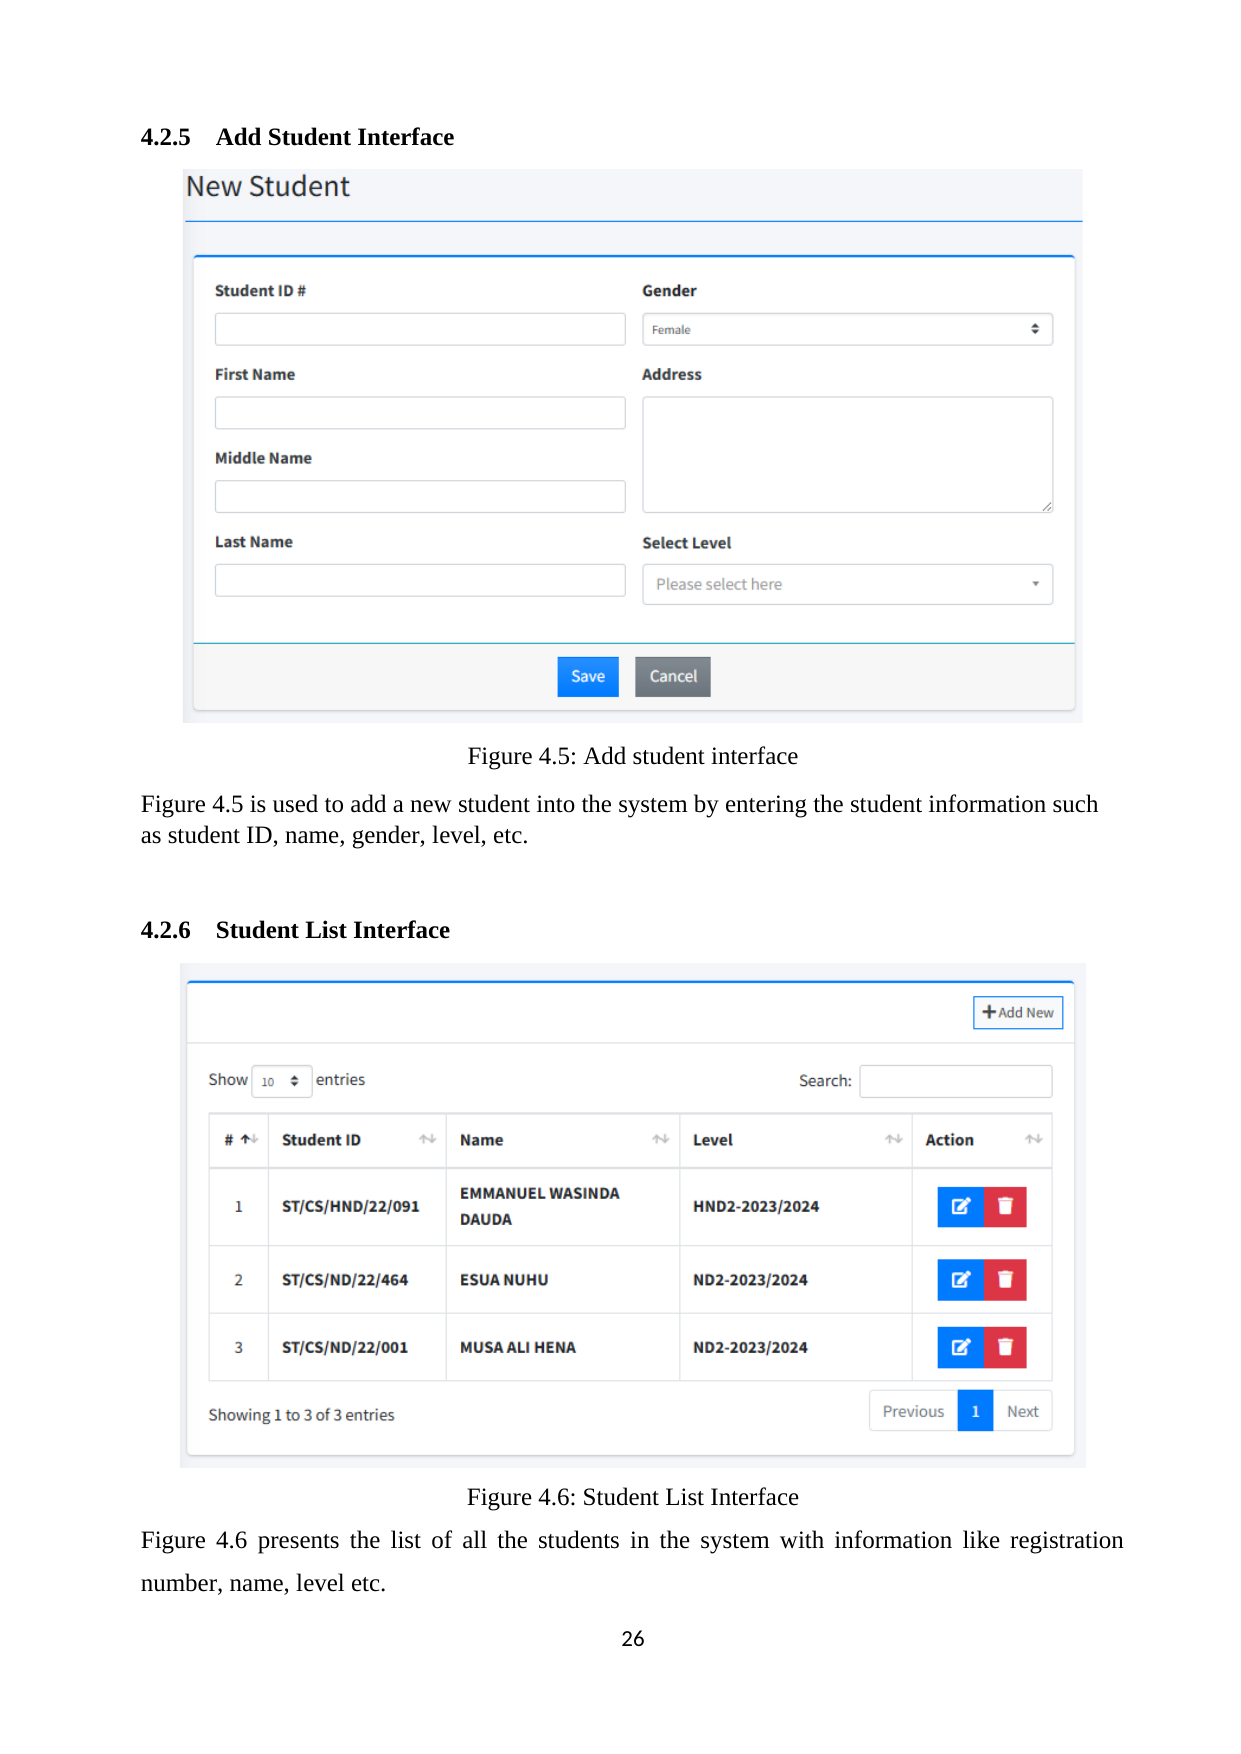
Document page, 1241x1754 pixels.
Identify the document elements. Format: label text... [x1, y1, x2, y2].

picture [179, 963, 1086, 1468]
picture [182, 169, 1083, 723]
text Figure 4.6 presents the list of all the students in the system with information like registration number, name, level etc. [141, 1525, 1125, 1597]
text Figure 4.5 is used to add a new student into the system by entering the student information such as student ID, name, gender, level, etc. [141, 789, 1125, 849]
text 4.2.6 Student List Interface [141, 916, 1125, 944]
text Figure 4.6: Student List Interface [141, 1482, 1125, 1511]
text 4.2.5 Add Student Interface [141, 122, 1125, 151]
text Figure 4.5: Add student interface [141, 741, 1125, 770]
